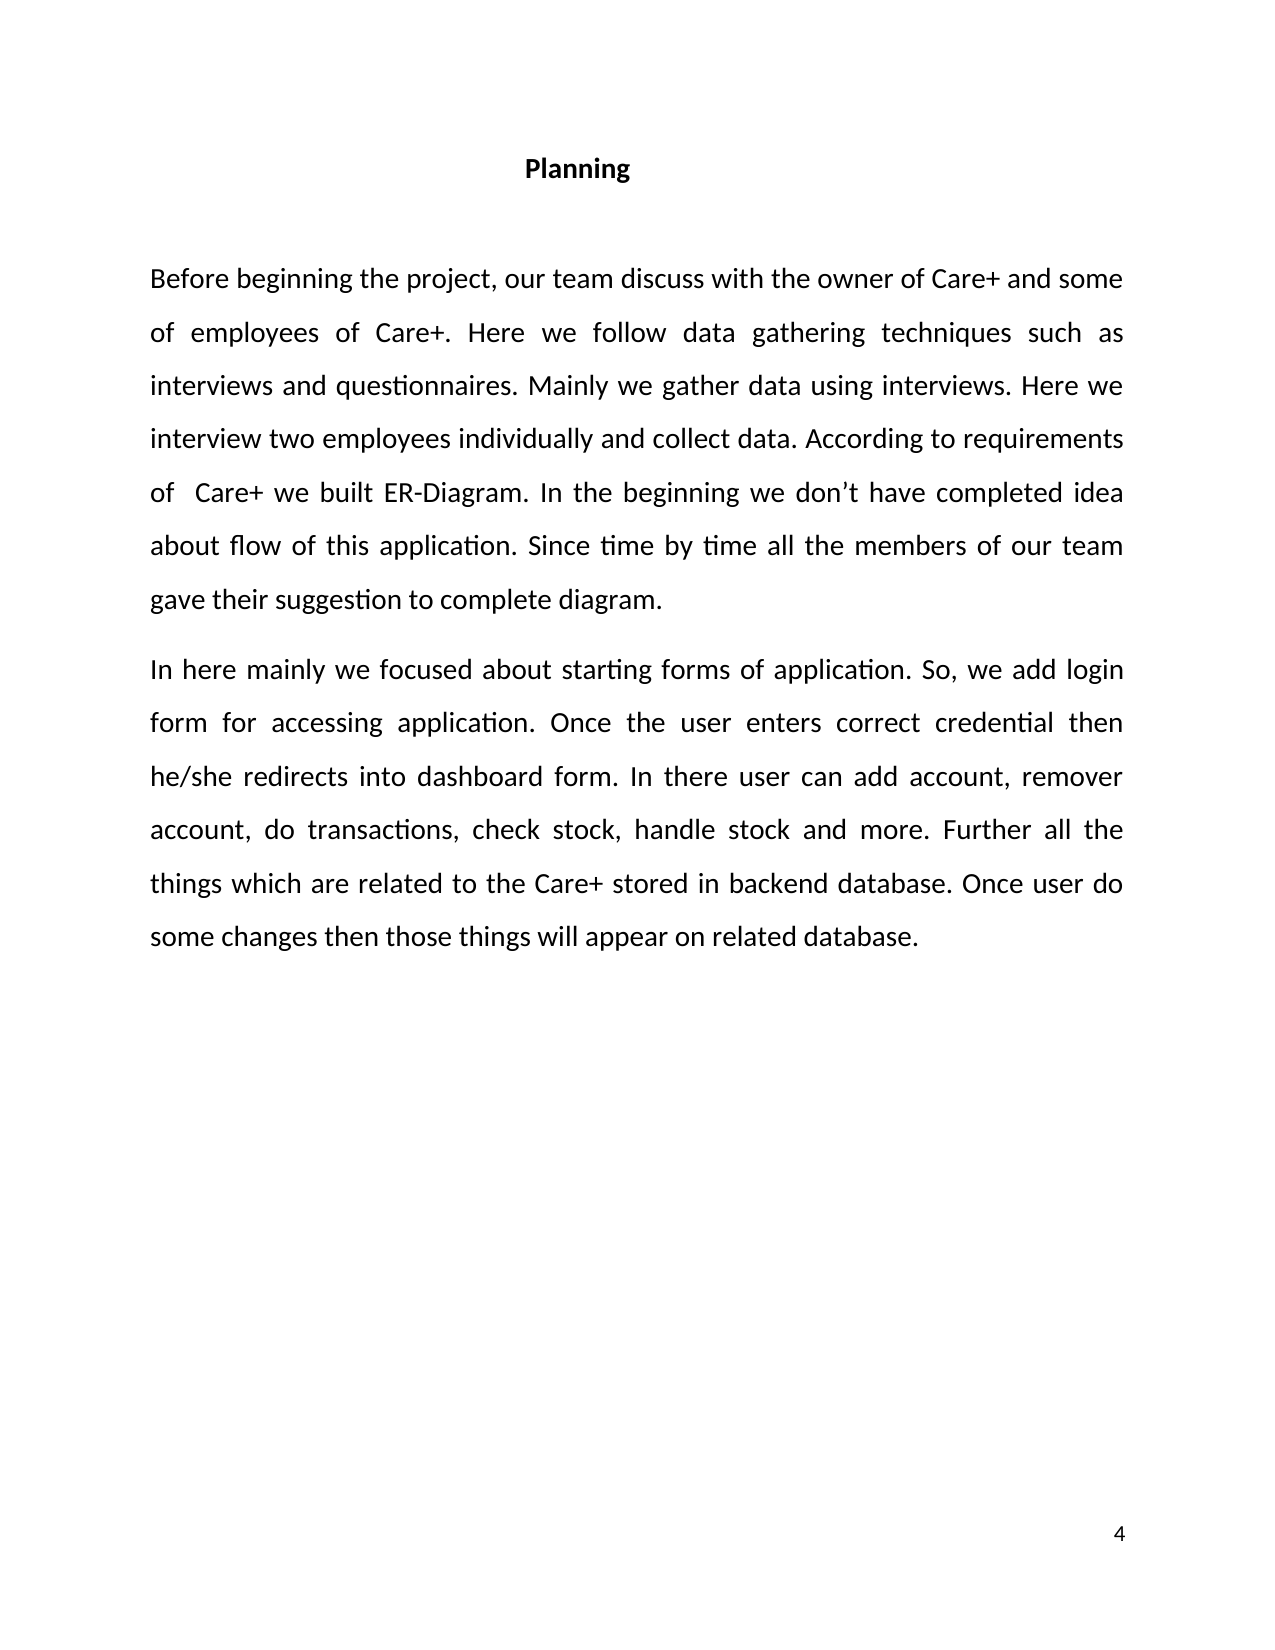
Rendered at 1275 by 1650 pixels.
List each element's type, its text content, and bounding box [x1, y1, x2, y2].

text Planning [150, 150, 1125, 186]
text In here mainly we focused about starting forms of application. So, we add login form for accessing application. Once the user enters correct credential then he/she redirects into dashboard form. In there user can add account, remover account, do transactions, check stock, handle stock and more. Further all the things which are related to the Care+ stored in backend database. Once user do some changes then those things will appear on related database. [150, 651, 1125, 954]
text Before beginning the project, our team discuss with the owner of Care+ and some of employees of Care+. Here we follow data gathering techniques such as interviews and questionnaires. Mainly we gather data using interviews. Here we interview two employees individually and collect data. According to requirements of Care+ we built ER-Diagram. In the beginning we don’t have completed idea about flow of this application. Since time by time all the members of our team gave their suggestion to complete diagram. [150, 260, 1125, 616]
